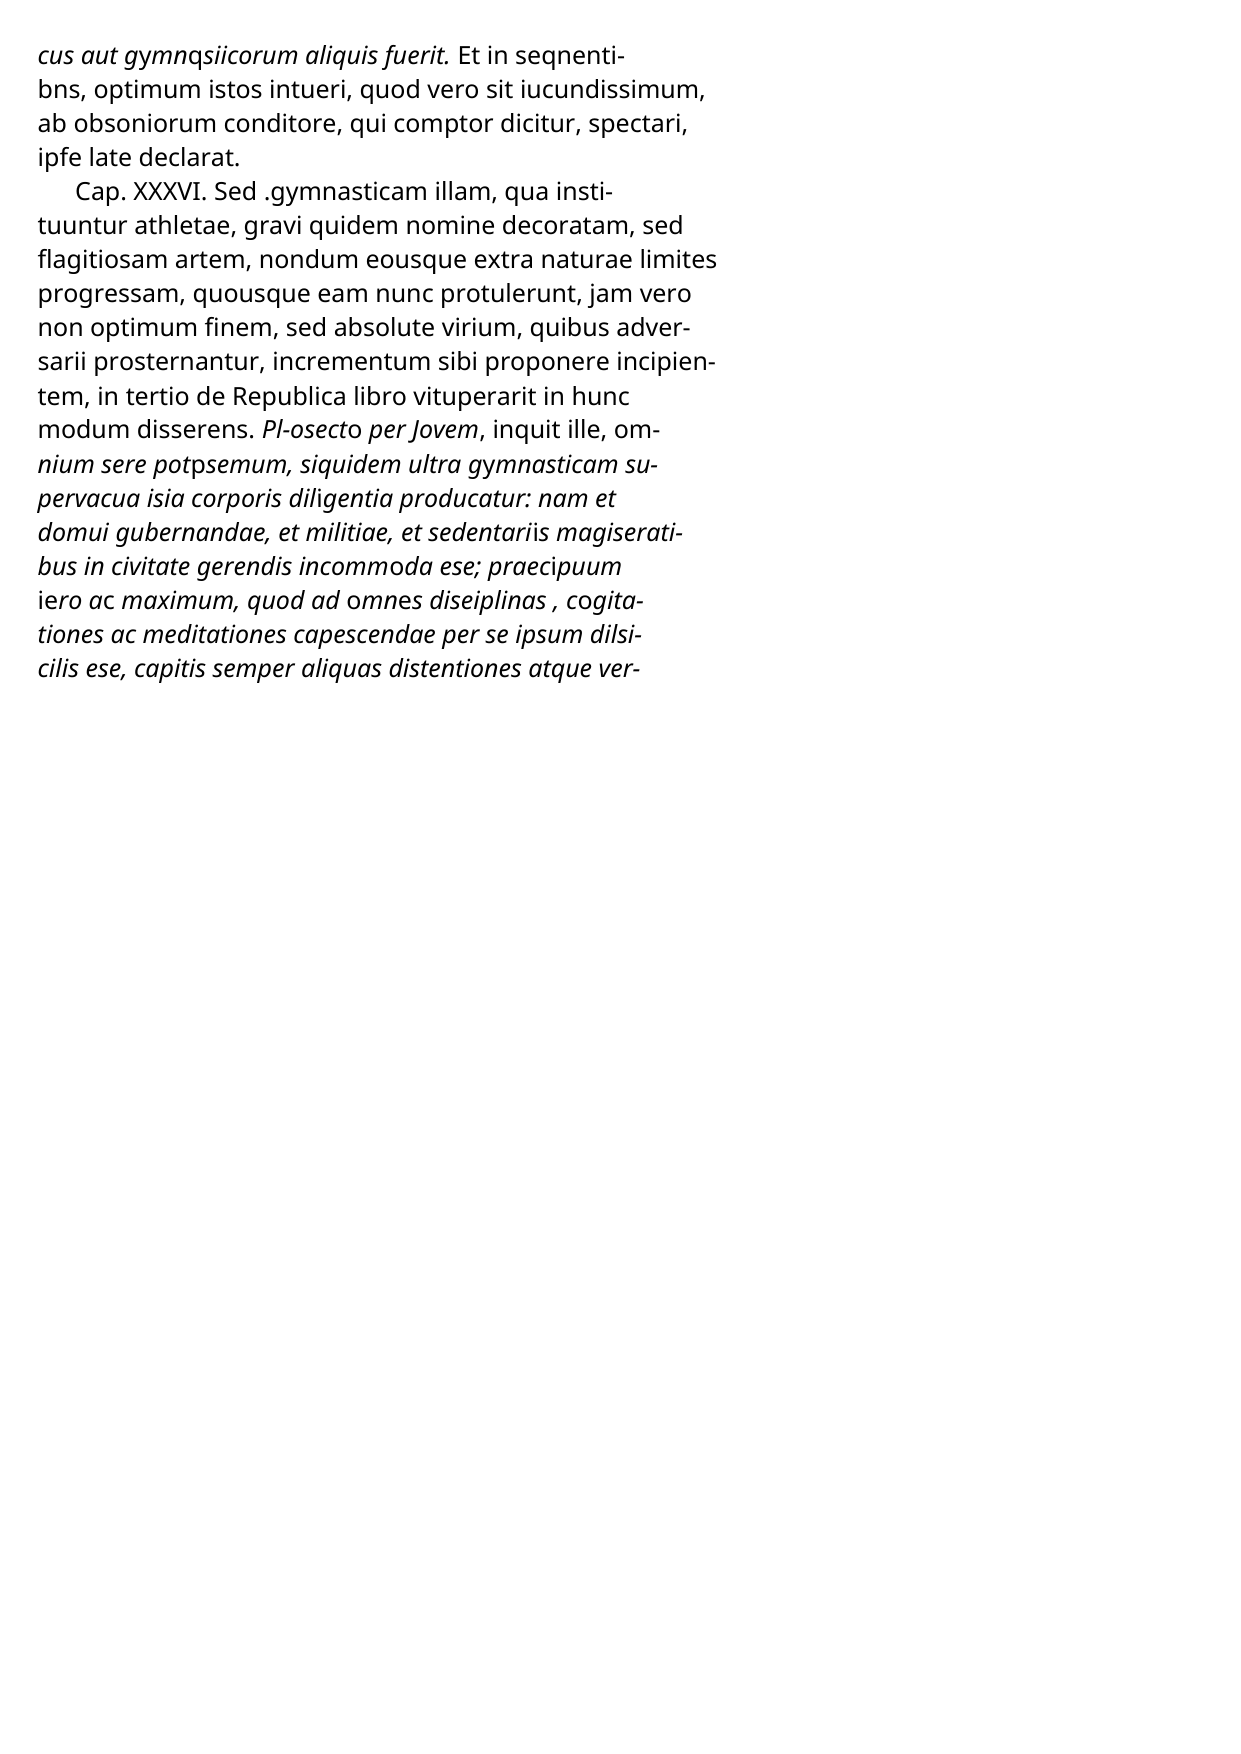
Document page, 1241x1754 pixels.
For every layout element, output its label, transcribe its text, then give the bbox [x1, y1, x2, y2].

text Cap. XXXVI. Sed .gymnasticam illam, qua insti- tuuntur athletae, gravi quidem nomine decoratam, sed flagitiosam artem, nondum eousque extra naturae limites progressam, quousque eam nunc protulerunt, jam vero non optimum finem, sed absolute virium, quibus adver- sarii prosternantur, incrementum sibi proponere incipien- tem, in tertio de Republica libro vituperarit in hunc modum disserens. Pl-osecto per Jovem, inquit ille, om- nium sere potpsemum, siquidem ultra gymnasticam su- pervacua isia corporis diligentia producatur: nam et domui gubernandae, et militiae, et sedentariis magiserati- bus in civitate gerendis incommoda ese; praecipuum iero ac maximum, quod ad omnes diseiplinas , cogita- tiones ac meditationes capescendae per se ipsum dilsi- cilis ese, capitis semper aliquas distentiones atque ver- [37, 174, 1203, 685]
text cus aut gymnqsiicorum aliquis fuerit. Et in seqnenti- bns, optimum istos intueri, quod vero sit iucundissimum, ab obsoniorum conditore, qui comptor dicitur, spectari, ipfe late declarat. [37, 37, 1203, 174]
